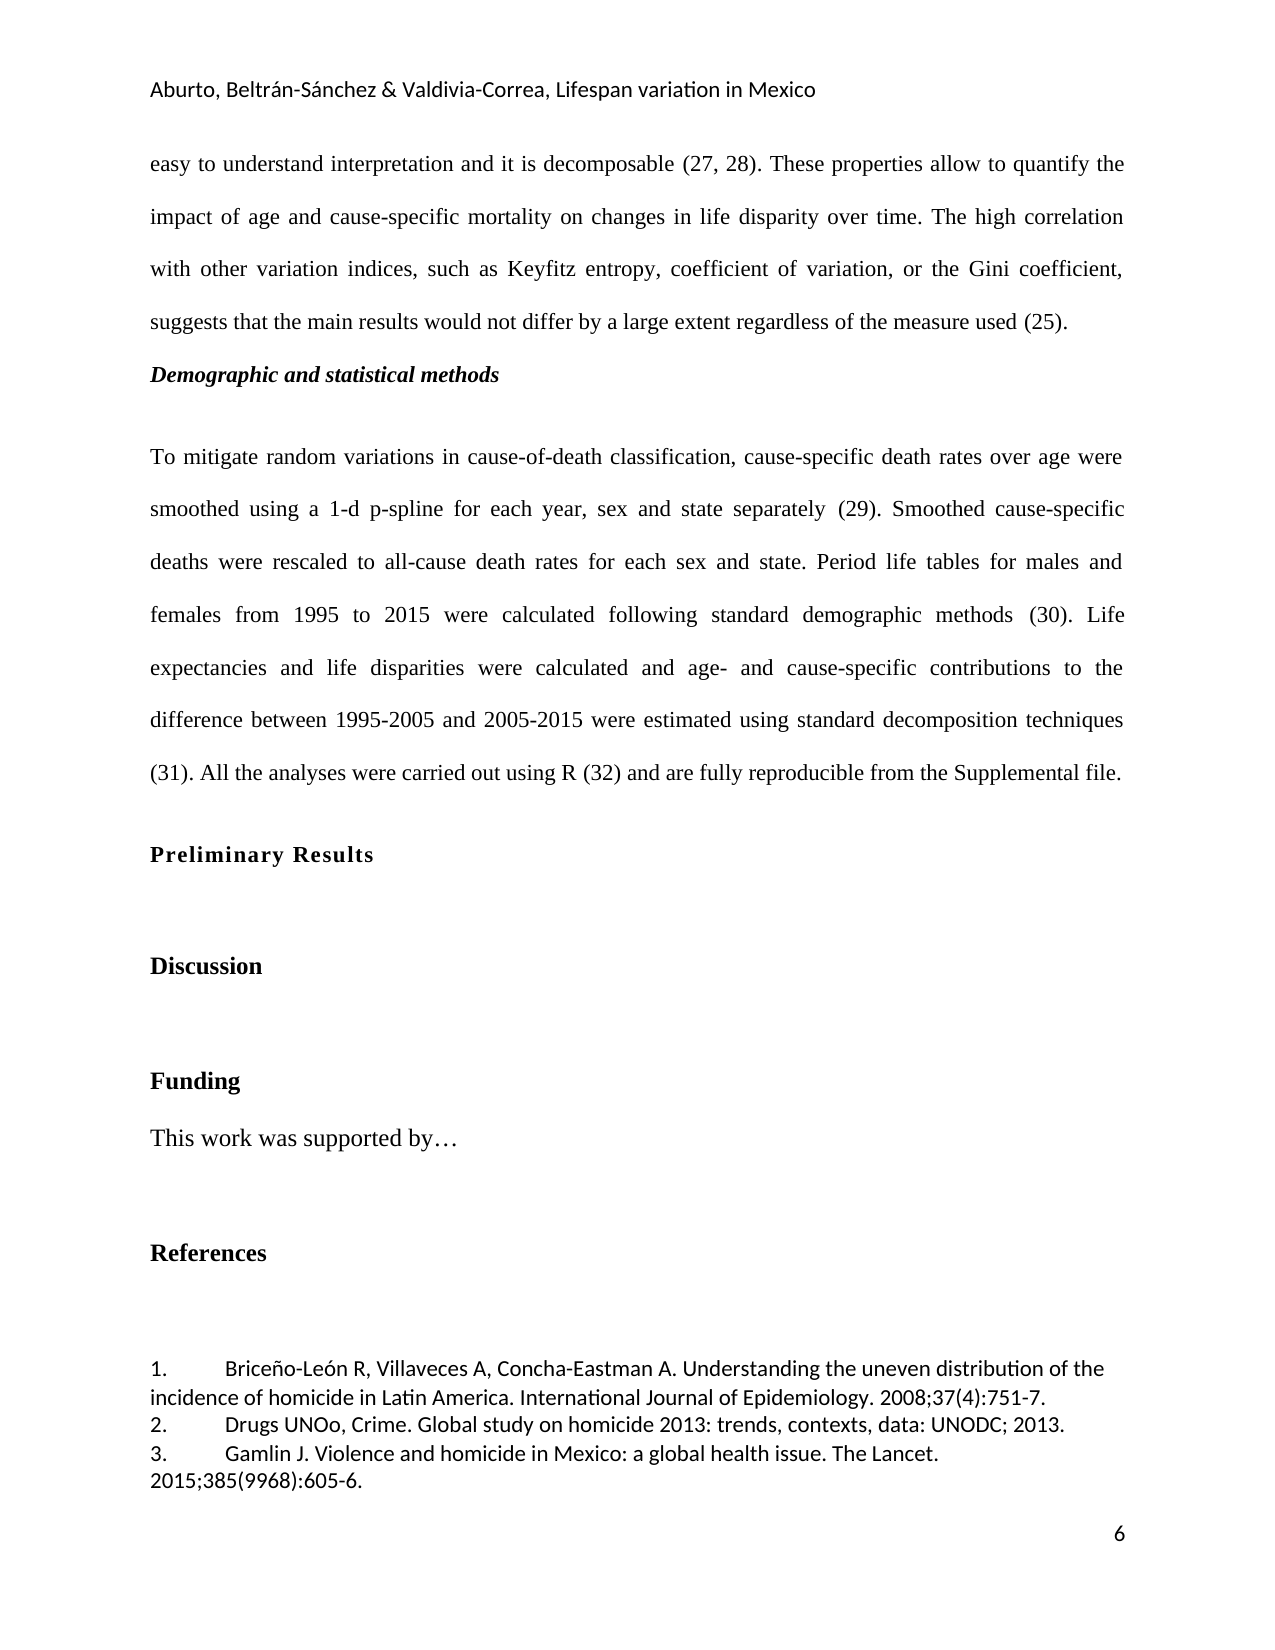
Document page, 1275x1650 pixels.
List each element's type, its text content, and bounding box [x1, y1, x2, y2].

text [150, 150, 1125, 334]
text Demographic and statistical methods [150, 361, 1125, 387]
text 3. Gamlin J. Violence and homicide in Mexico: a global health issue. The Lancet. 2015;385(9968):605-6. [150, 1439, 1125, 1495]
text References [150, 1238, 1125, 1267]
text Discussion [150, 951, 1125, 980]
text 2. Drugs UNOo, Crime. Global study on homicide 2013: trends, contexts, data: UNODC; 2013. [150, 1411, 1125, 1439]
subtitle Preliminary Results [150, 841, 1125, 867]
text 1. Briceño-León R, Villaveces A, Concha-Eastman A. Understanding the uneven distribution of the incidence of homicide in Latin America. International Journal of Epidemiology. 2008;37(4):751-7. [150, 1353, 1125, 1411]
text This work was supported by… [150, 1123, 1125, 1152]
text Funding [150, 1066, 1125, 1095]
text To mitigate random variations in cause-of-death classification, cause-specific death rates over age were smoothed using a 1-d p-spline for each year, sex and state separately (29). Smoothed cause-specific deaths were rescaled to all-cause death rates for each sex and state. Period life tables for males and females from 1995 to 2015 were calculated following standard demographic methods (30). Life expectancies and life disparities were calculated and age- and cause-specific contributions to the difference between 1995-2005 and 2005-2015 were estimated using standard decomposition techniques (31). All the analyses were carried out using R (32) and are fully reproducible from the Supplemental file. [150, 443, 1125, 785]
